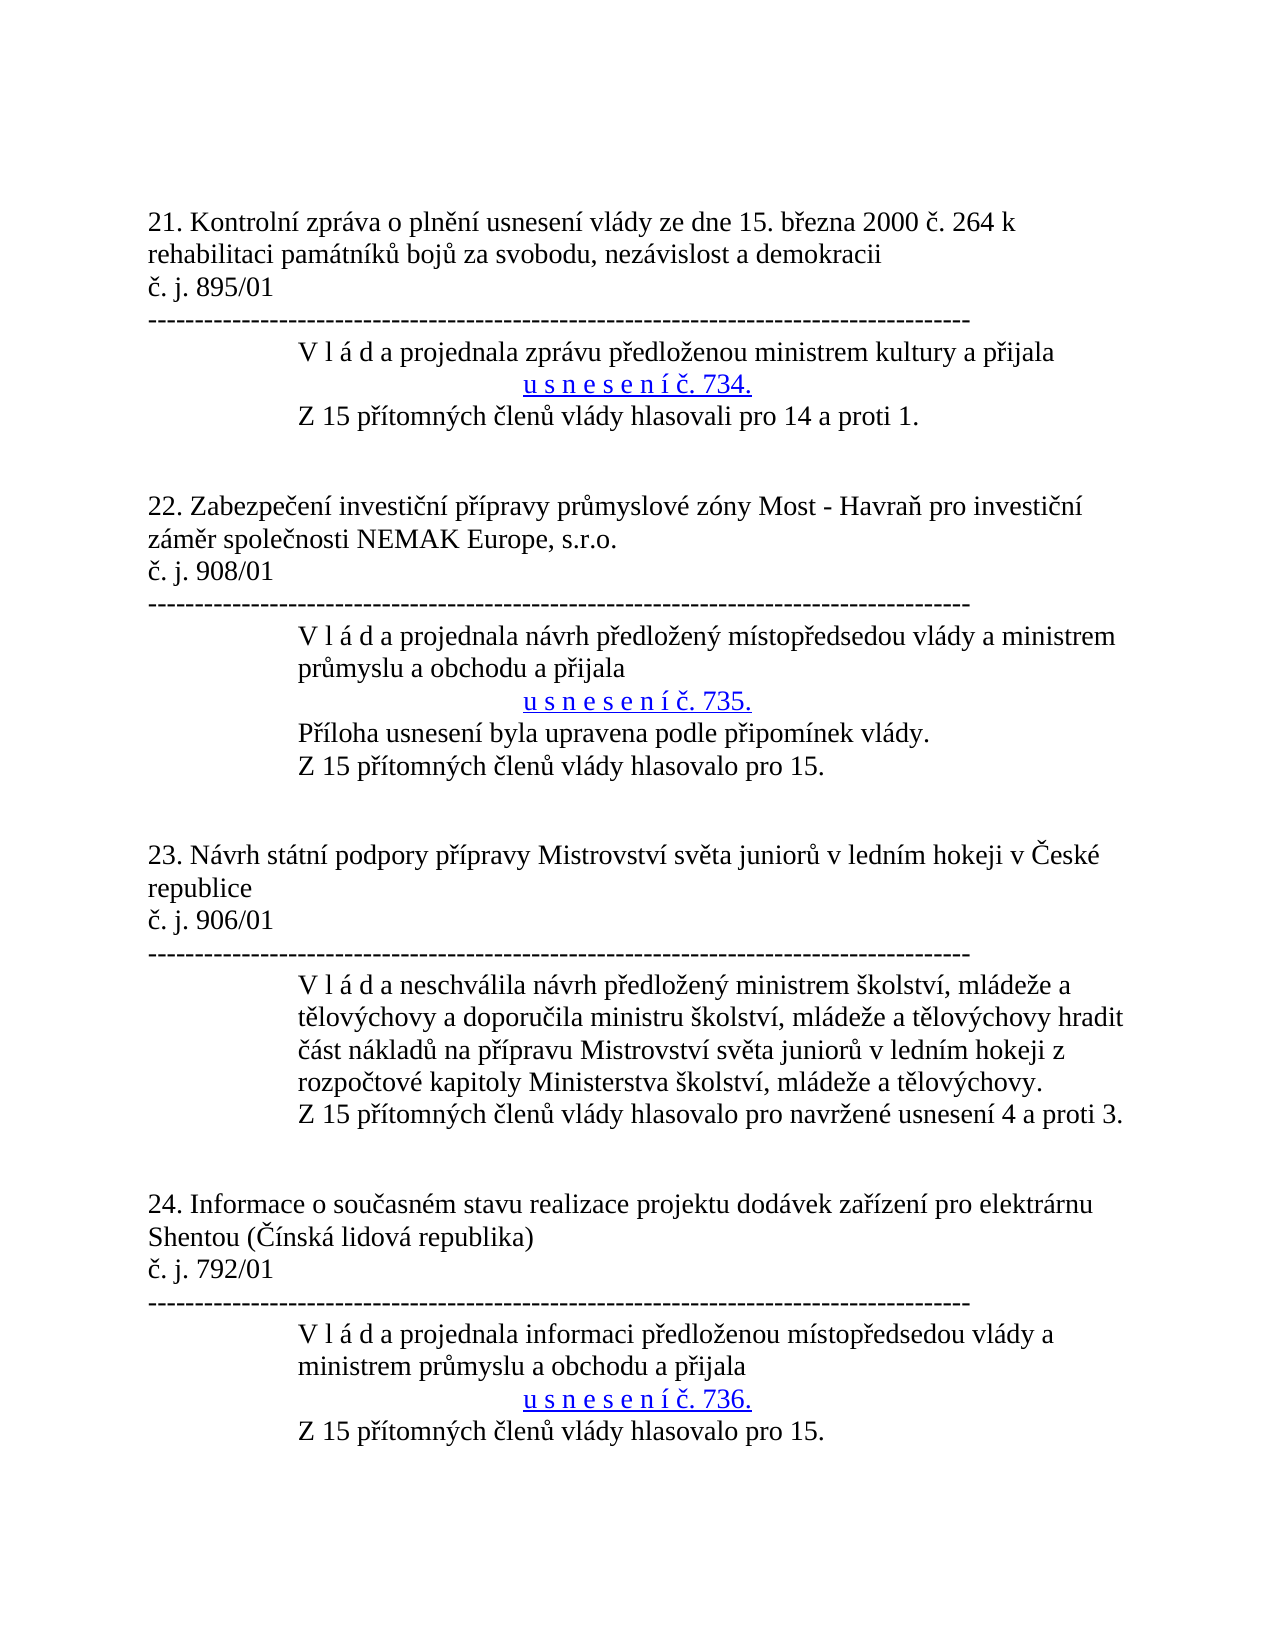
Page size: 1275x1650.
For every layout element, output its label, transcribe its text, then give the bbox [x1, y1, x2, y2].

text Z 15 přítomných členů vlády hlasovali pro 14 a proti 1. [298, 399, 1127, 432]
text V l á d a neschválila návrh předložený ministrem školství, mládeže a tělovýchovy a doporučila ministru školství, mládeže a tělovýchovy hradit část nákladů na přípravu Mistrovství světa juniorů v ledním hokeji z rozpočtové kapitoly Ministerstva školství, mládeže a tělovýchovy. [298, 968, 1127, 1098]
text u s n e s e n í č. 736. [148, 1382, 1127, 1414]
text 24. Informace o současném stavu realizace projektu dodávek zařízení pro elektrárnu Shentou (Čínská lidová republika) č. j. 792/01 ---------------------------------------------------------------------------------------- [148, 1130, 1127, 1317]
text Z 15 přítomných členů vlády hlasovalo pro 15. [298, 748, 1127, 781]
text V l á d a projednala návrh předložený místopředsedou vlády a ministrem průmyslu a obchodu a přijala [298, 619, 1127, 684]
text Z 15 přítomných členů vlády hlasovalo pro 15. [298, 1414, 1127, 1447]
text 21. Kontrolní zpráva o plnění usnesení vlády ze dne 15. března 2000 č. 264 k rehabilitaci památníků bojů za svobodu, nezávislost a demokracii č. j. 895/01 ---------------------------------------------------------------------------------------- [148, 148, 1127, 335]
text V l á d a projednala zprávu předloženou ministrem kultury a přijala [298, 335, 1127, 367]
text 22. Zabezpečení investiční přípravy průmyslové zóny Most - Havraň pro investiční záměr společnosti NEMAK Europe, s.r.o. č. j. 908/01 ---------------------------------------------------------------------------------------- [148, 432, 1127, 619]
text Z 15 přítomných členů vlády hlasovalo pro navržené usnesení 4 a proti 3. [298, 1098, 1127, 1130]
text u s n e s e n í č. 735. [148, 684, 1127, 716]
text Příloha usnesení byla upravena podle připomínek vlády. [298, 716, 1127, 748]
text V l á d a projednala informaci předloženou místopředsedou vlády a ministrem průmyslu a obchodu a přijala [298, 1317, 1127, 1382]
text u s n e s e n í č. 734. [148, 367, 1127, 399]
text 23. Návrh státní podpory přípravy Mistrovství světa juniorů v ledním hokeji v České republice č. j. 906/01 ---------------------------------------------------------------------------------------- [148, 781, 1127, 968]
